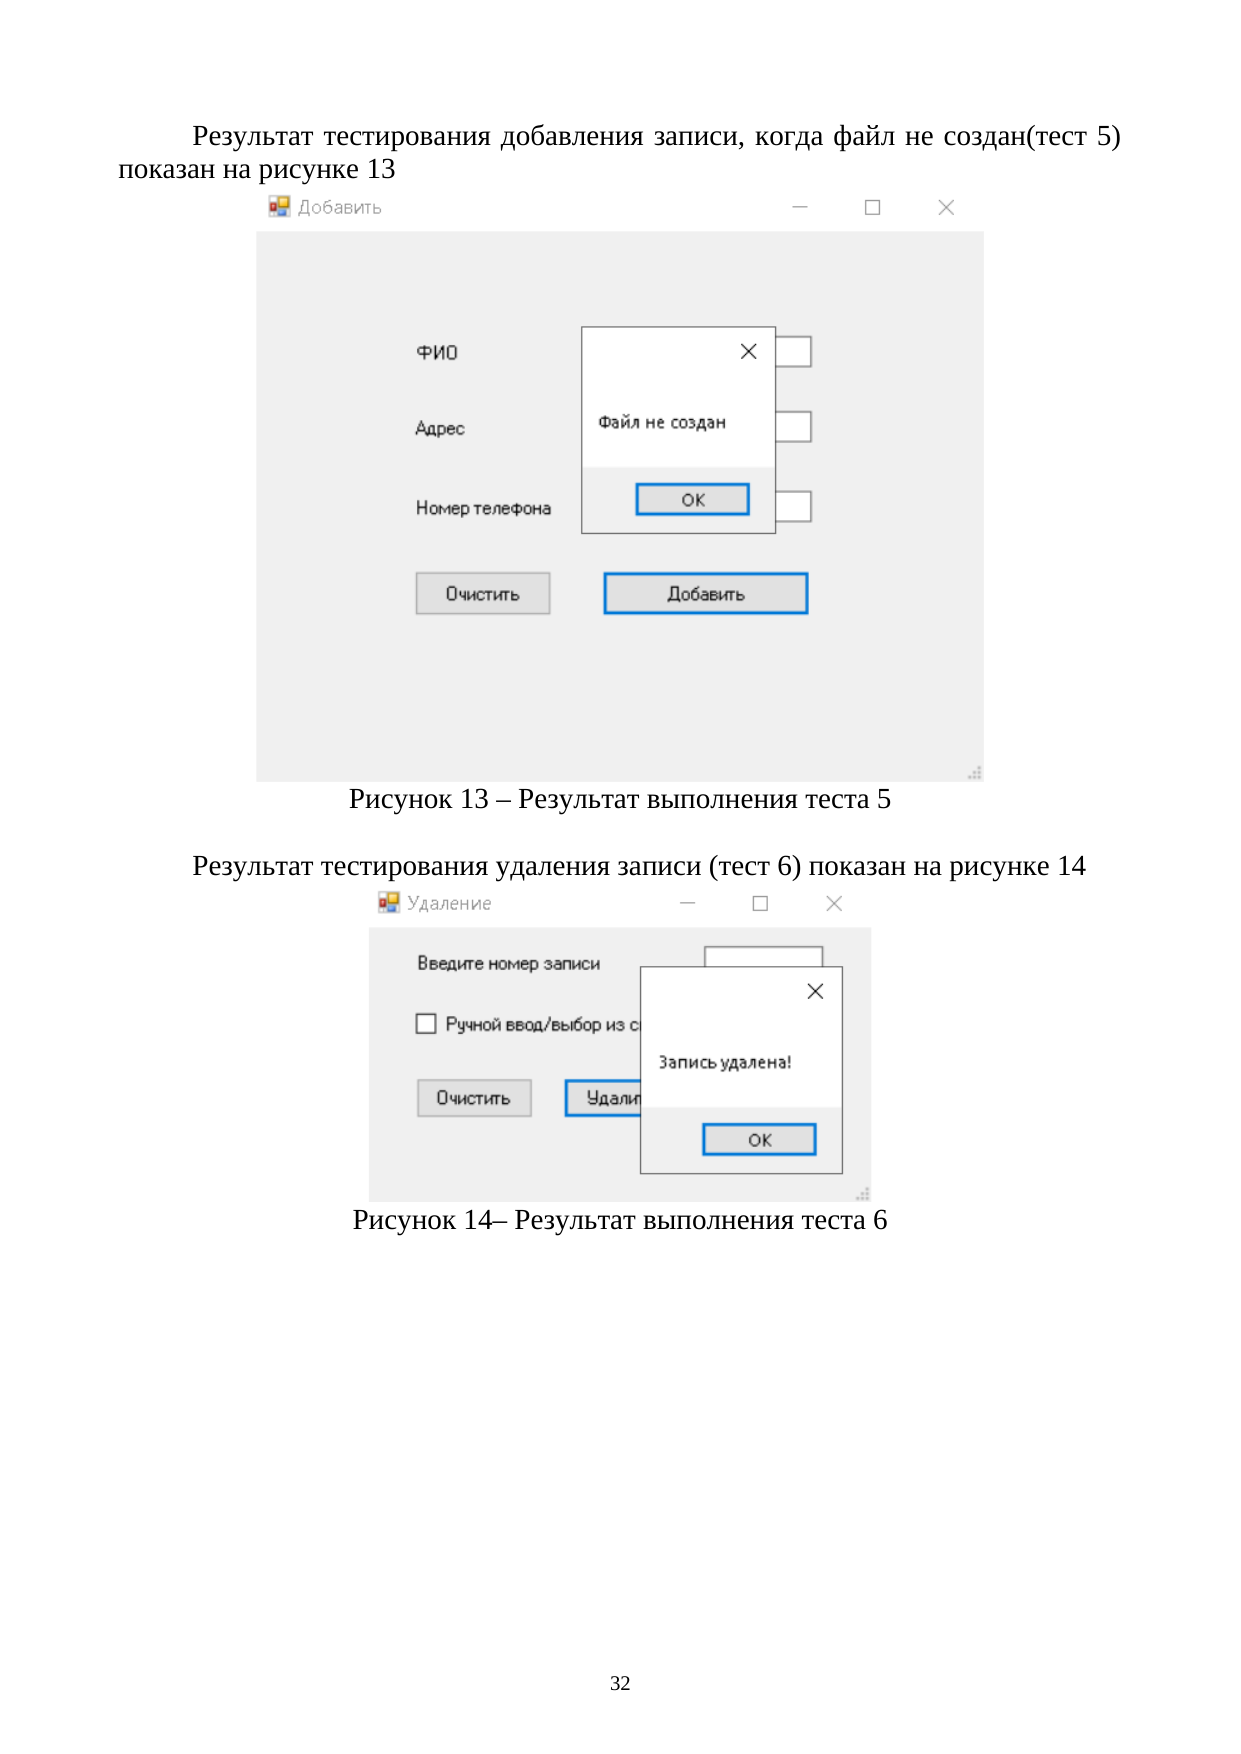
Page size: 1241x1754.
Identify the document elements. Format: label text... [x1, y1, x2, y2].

text Рисунок 14– Результат выполнения теста 6 [118, 1202, 1122, 1236]
picture [256, 185, 984, 782]
picture [368, 882, 872, 1202]
text Рисунок 13 – Результат выполнения теста 5 [118, 781, 1122, 815]
text Результат тестирования удаления записи (тест 6) показан на рисунке 14 [118, 848, 1122, 882]
text Результат тестирования добавления записи, когда файл не создан(тест 5) показан на рисунке 13 [118, 118, 1122, 185]
